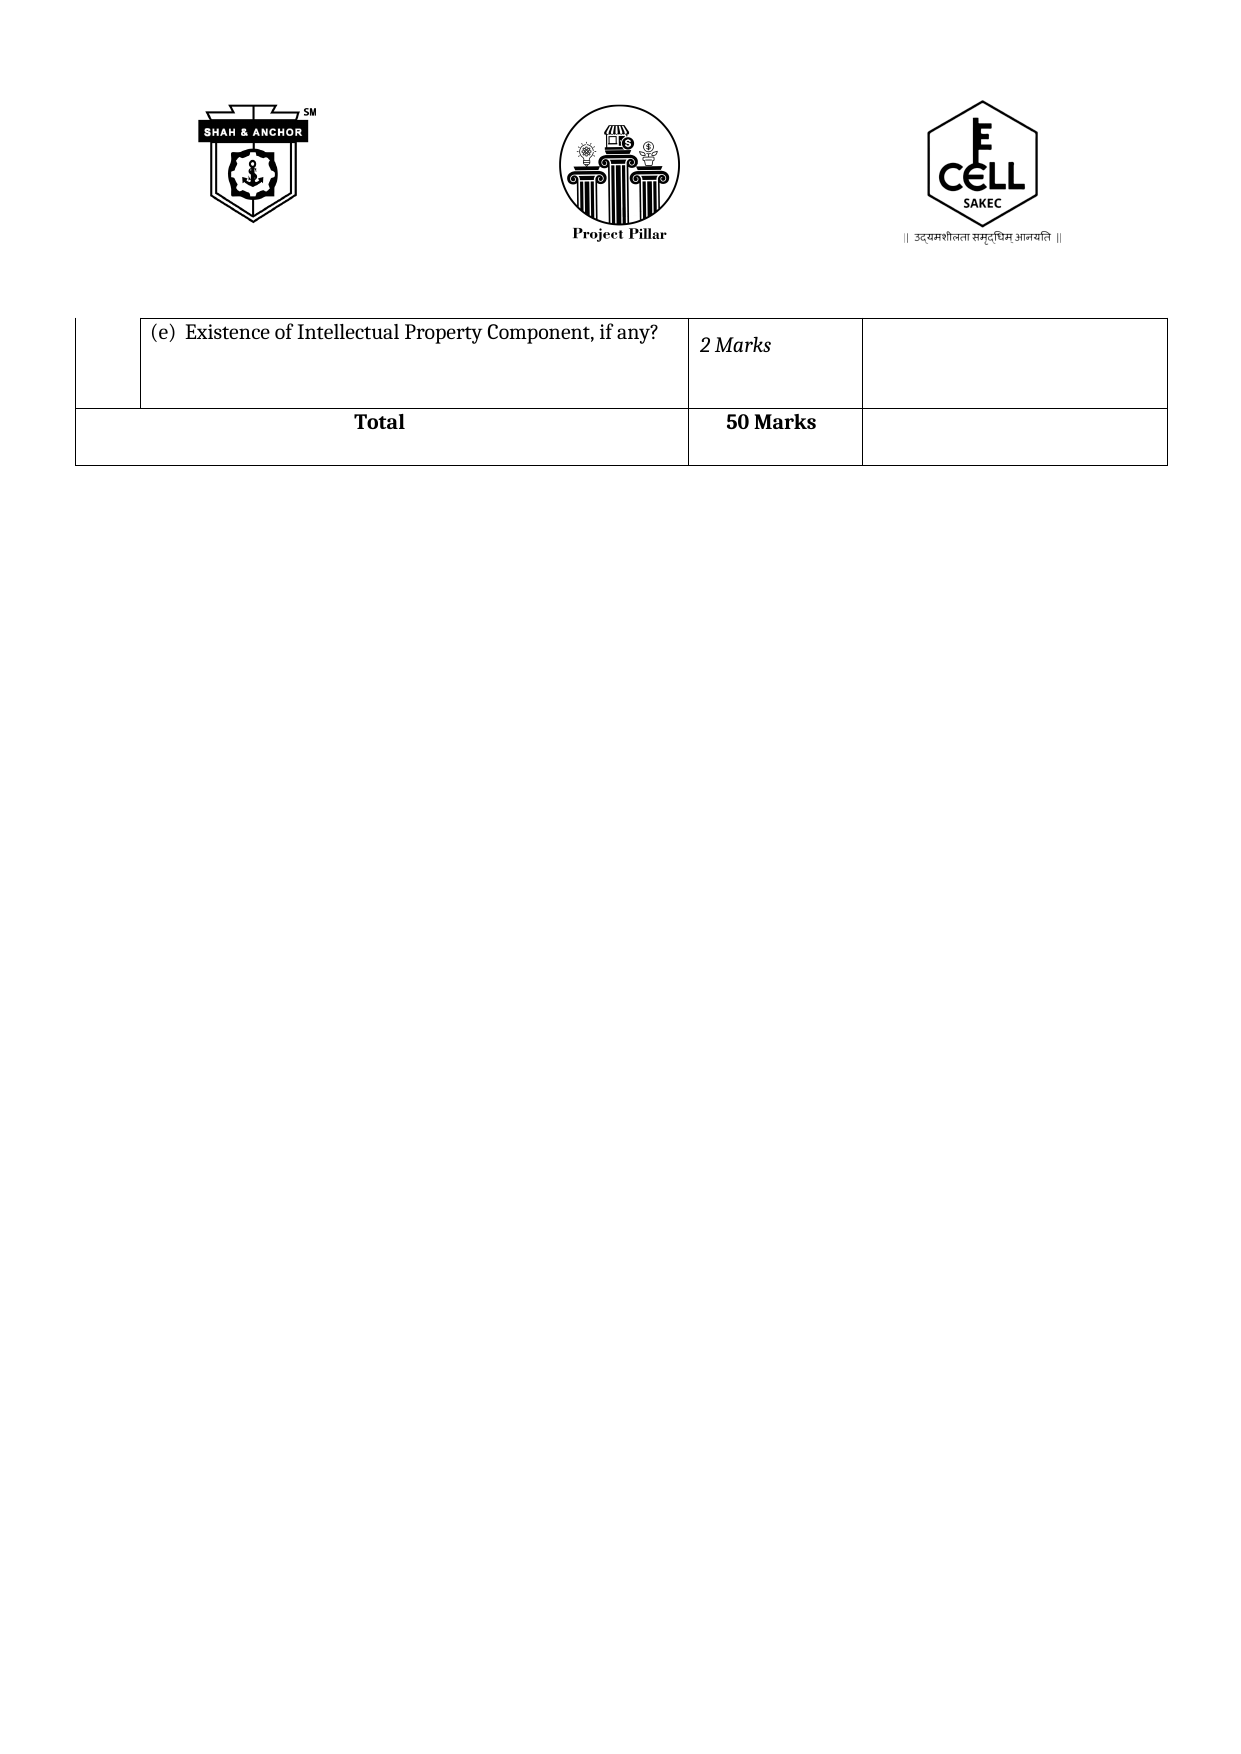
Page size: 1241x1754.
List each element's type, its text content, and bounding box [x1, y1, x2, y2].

table_cell (e) Existence of Intellectual Property Component, if any? [141, 319, 688, 408]
table_cell [863, 319, 1167, 408]
picture [547, 100, 692, 245]
picture [192, 100, 321, 230]
table_cell Total [76, 409, 688, 465]
table_cell [863, 409, 1167, 465]
table_cell 2 Marks [689, 319, 862, 408]
picture [904, 100, 1061, 245]
table_cell 50 Marks [689, 409, 862, 465]
